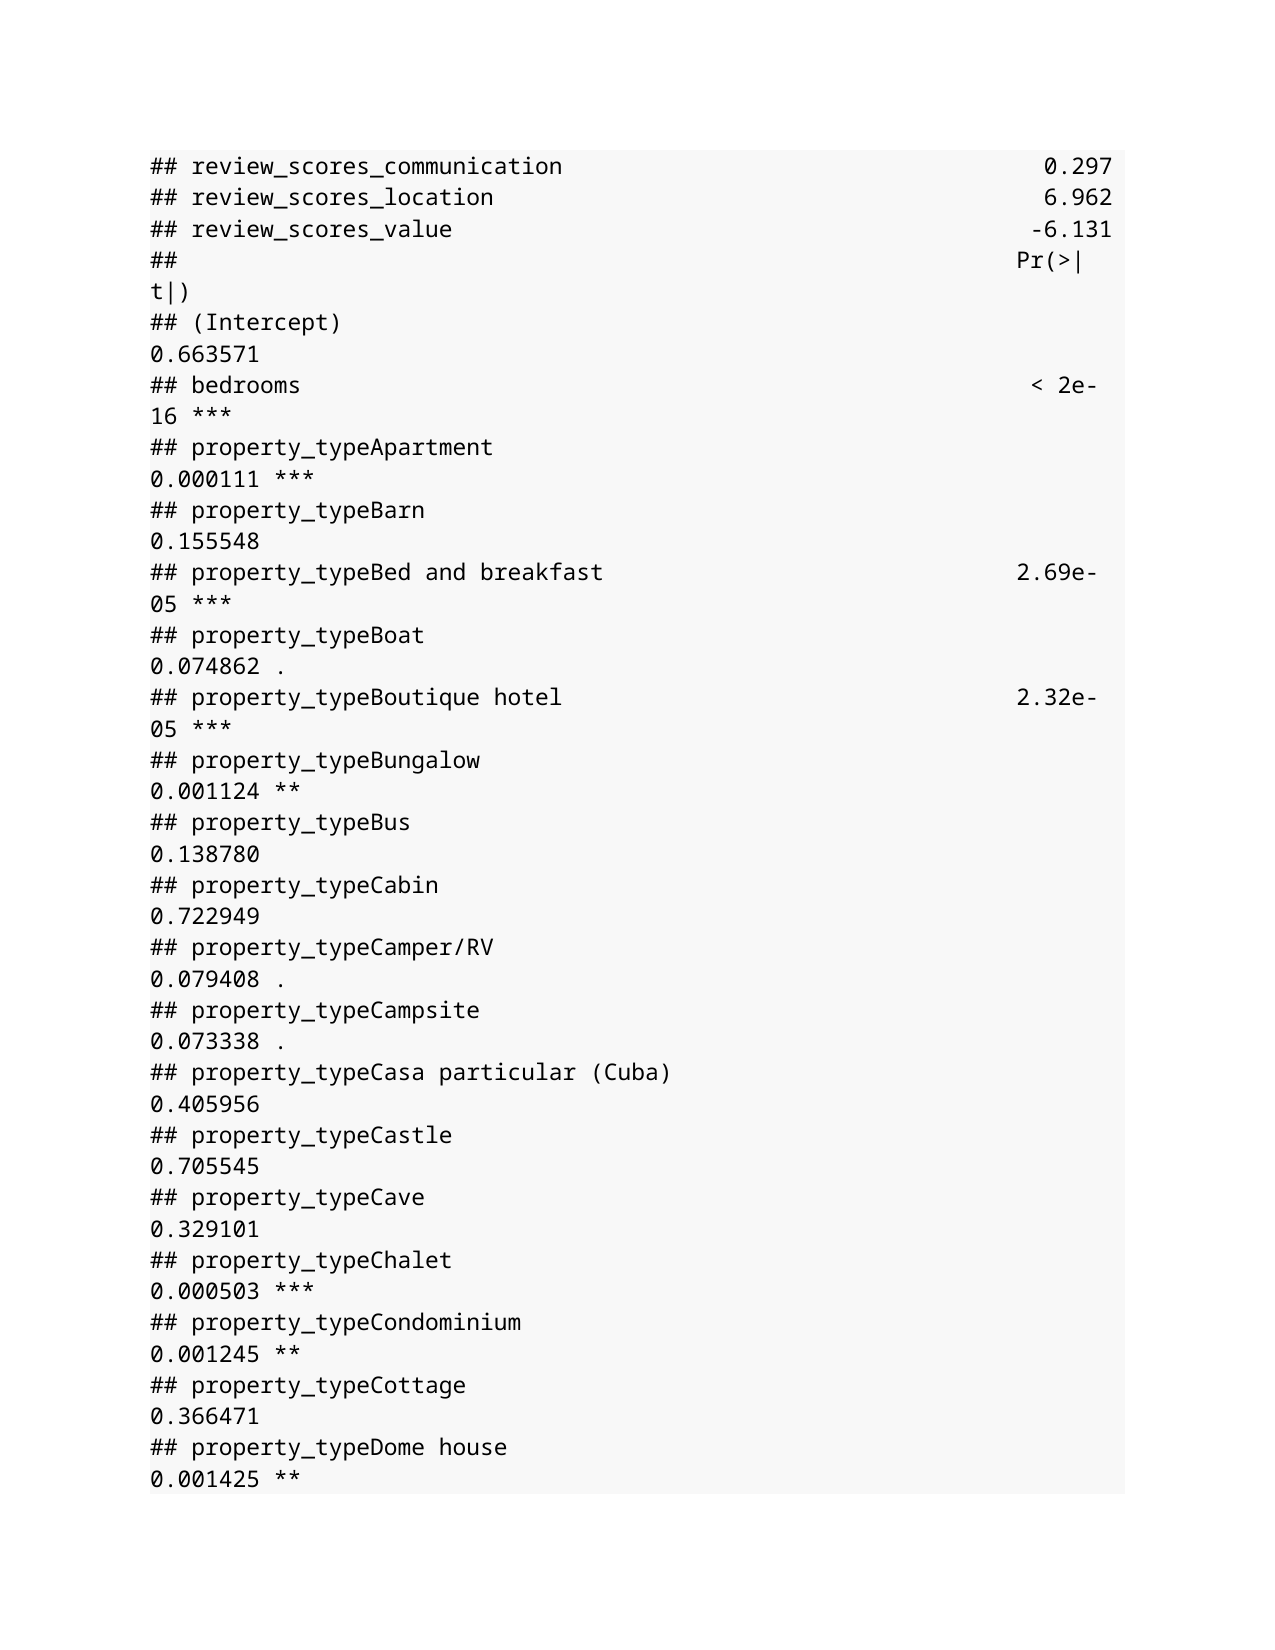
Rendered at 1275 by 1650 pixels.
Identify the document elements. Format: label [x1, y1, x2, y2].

text [150, 150, 1125, 1494]
